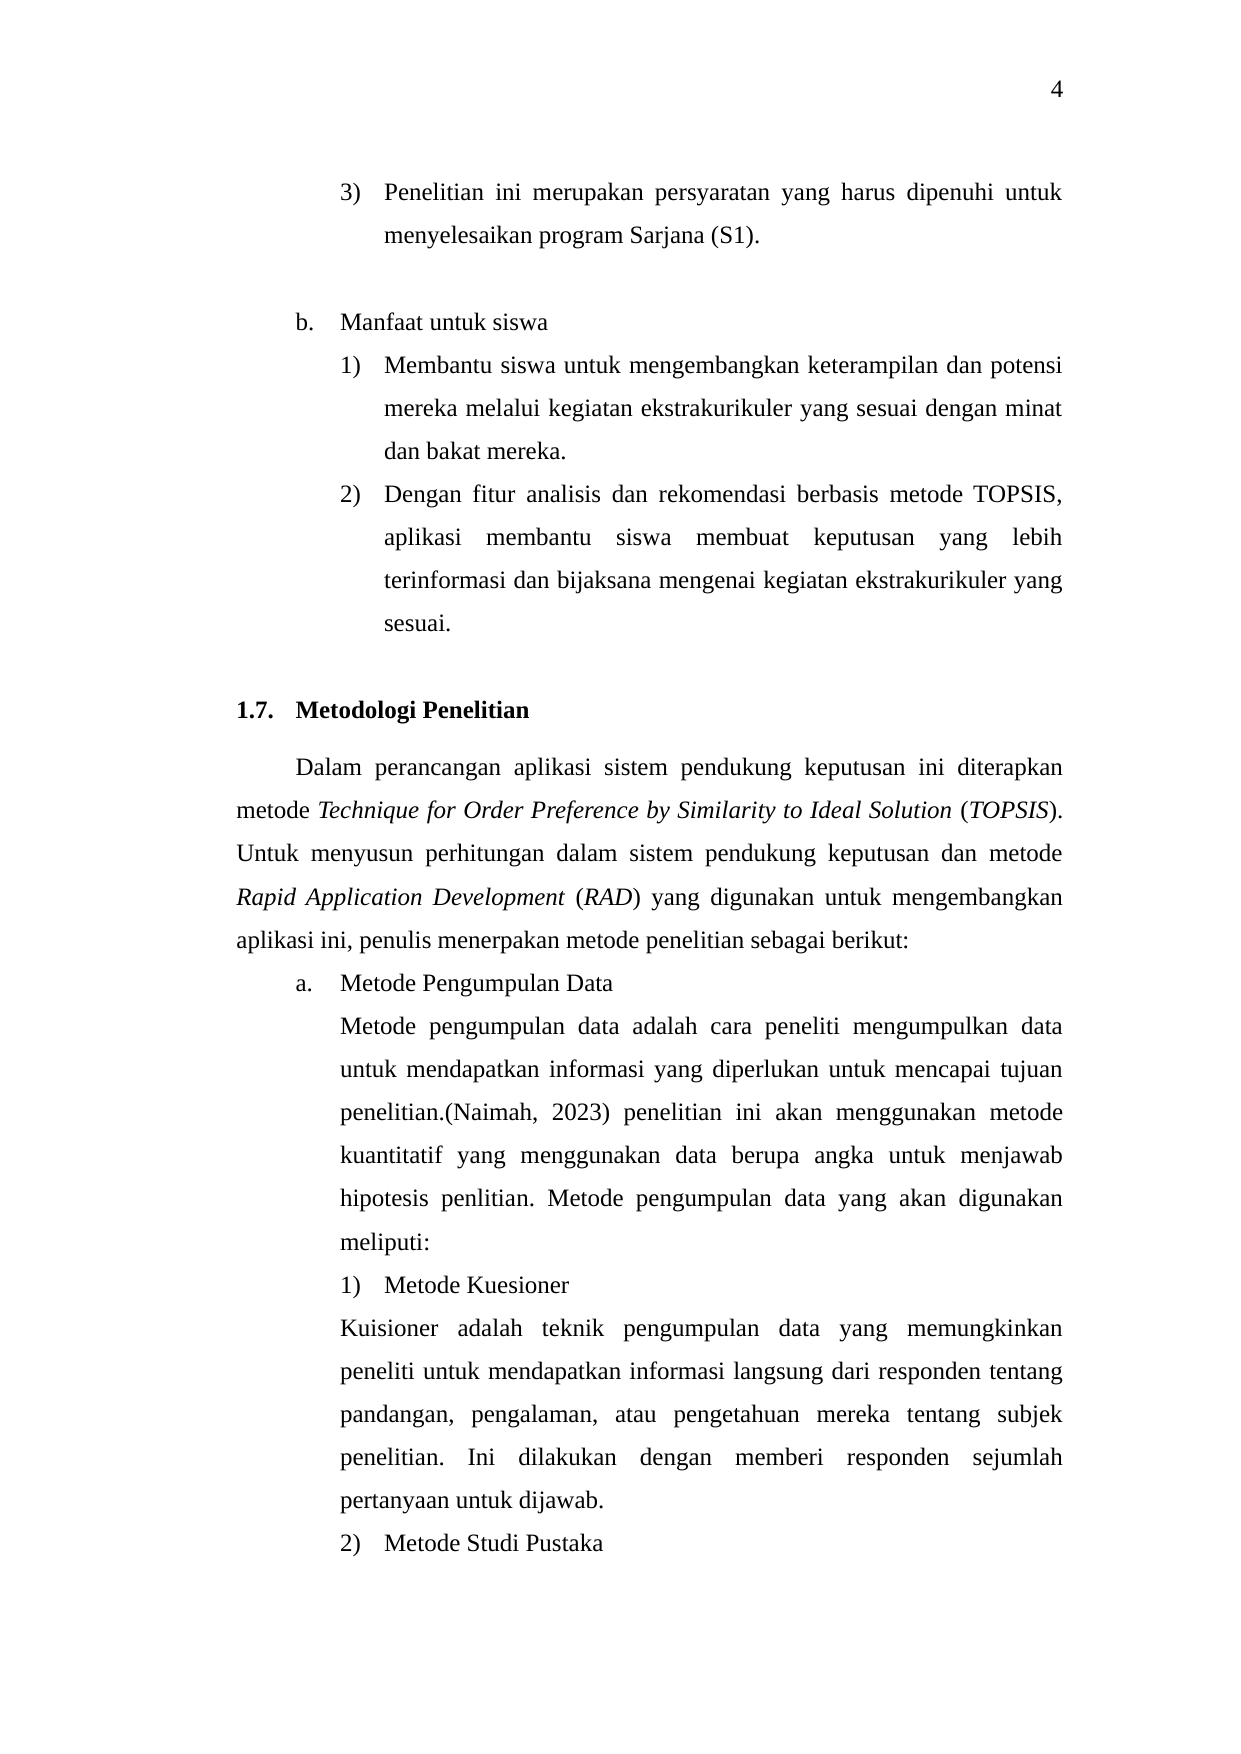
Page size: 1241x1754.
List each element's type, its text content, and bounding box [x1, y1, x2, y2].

list Manfaat untuk siswa [295, 307, 1063, 335]
subtitle Metodologi Penelitian [236, 695, 1063, 723]
list Dengan fitur analisis dan rekomendasi berbasis metode TOPSIS, aplikasi membantu siswa membuat keputusan yang lebih terinformasi dan bijaksana mengenai kegiatan ekstrakurikuler yang sesuai. [340, 479, 1063, 637]
text Dalam perancangan aplikasi sistem pendukung keputusan ini diterapkan metode Technique for Order Preference by Similarity to Ideal Solution (TOPSIS). Untuk menyusun perhitungan dalam sistem pendukung keputusan dan metode Rapid Application Development (RAD) yang digunakan untuk mengembangkan aplikasi ini, penulis menerpakan metode penelitian sebagai berikut: [236, 752, 1063, 953]
list Metode Kuesioner [340, 1270, 1063, 1298]
text Metode pengumpulan data adalah cara peneliti mengumpulkan data untuk mendapatkan informasi yang diperlukan untuk mencapai tujuan penelitian. penelitian ini akan menggunakan metode kuantitatif yang menggunakan data berupa angka untuk menjawab hipotesis penlitian. Metode pengumpulan data yang akan digunakan meliputi: [340, 1011, 1063, 1255]
list Metode Studi Pustaka [340, 1528, 1063, 1557]
list Penelitian ini merupakan persyaratan yang harus dipenuhi untuk menyelesaikan program Sarjana (S1). [340, 177, 1063, 249]
list Kuisioner adalah teknik pengumpulan data yang memungkinkan peneliti untuk mendapatkan informasi langsung dari responden tentang pandangan, pengalaman, atau pengetahuan mereka tentang subjek penelitian. Ini dilakukan dengan memberi responden sejumlah pertanyaan untuk dijawab. [340, 1313, 1063, 1514]
list Membantu siswa untuk mengembangkan keterampilan dan potensi mereka melalui kegiatan ekstrakurikuler yang sesuai dengan minat dan bakat mereka. [340, 350, 1063, 465]
list Metode Pengumpulan Data [295, 968, 1063, 997]
